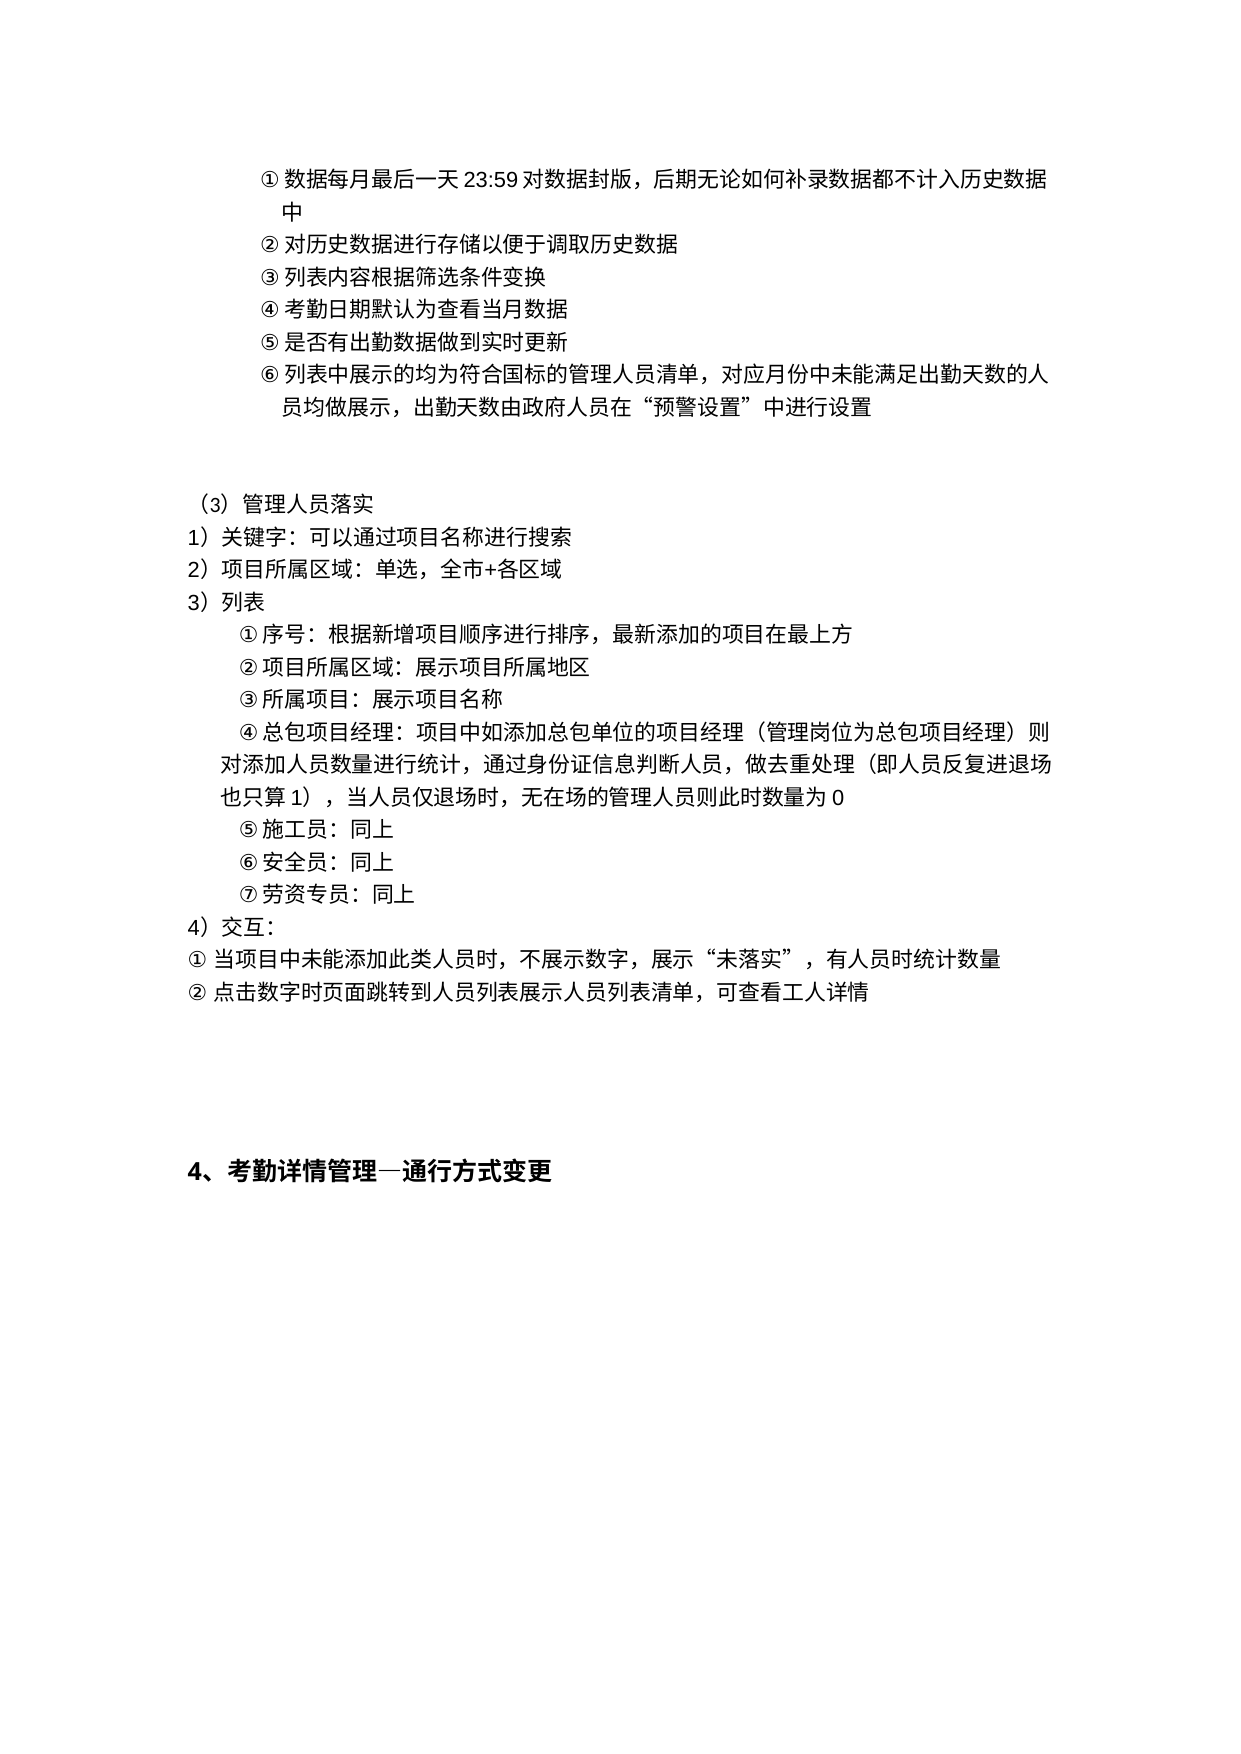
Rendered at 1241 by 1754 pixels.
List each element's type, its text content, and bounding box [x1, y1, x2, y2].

list ①数据每月最后一天23:59对数据封版，后期无论如何补录数据都不计入历史数据 [220, 162, 1053, 194]
list 点击数字时页面跳转到人员列表展示人员列表清单，可查看工人详情 [187, 974, 1053, 1007]
list 管理人员落实 [187, 487, 1053, 519]
list ⑥列表中展示的均为符合国标的管理人员清单，对应月份中未能满足出勤天数的人 [220, 357, 1053, 389]
list ②对历史数据进行存储以便于调取历史数据 [220, 227, 1053, 259]
list 项目所属区域：单选，全市+各区域 [187, 552, 1053, 584]
list 中 [220, 194, 1053, 227]
list ①序号：根据新增项目顺序进行排序，最新添加的项目在最上方 [220, 617, 1053, 649]
list ④总包项目经理：项目中如添加总包单位的项目经理（管理岗位为总包项目经理）则对添加人员数量进行统计，通过身份证信息判断人员，做去重处理（即人员反复进退场也只算1），当人员仅退场时，无在场的管理人员则此时数量为0 [220, 779, 1053, 812]
list ⑤施工员：同上 [220, 812, 1053, 844]
list ⑦劳资专员：同上 [220, 877, 1053, 909]
list ⑤是否有出勤数据做到实时更新 [220, 324, 1053, 357]
list 列表 [187, 584, 1053, 617]
list ③所属项目：展示项目名称 [220, 682, 1053, 714]
list 关键字：可以通过项目名称进行搜索 [187, 519, 1053, 552]
list ⑥安全员：同上 [220, 844, 1053, 877]
list 当项目中未能添加此类人员时，不展示数字，展示“未落实”，有人员时统计数量 [187, 942, 1053, 974]
list 交互： [187, 909, 1053, 942]
list 考勤详情管理—通行方式变更 [187, 1137, 1053, 1202]
list ③列表内容根据筛选条件变换 [220, 259, 1053, 292]
list 员均做展示，出勤天数由政府人员在“预警设置”中进行设置 [220, 389, 1053, 422]
list ②项目所属区域：展示项目所属地区 [220, 649, 1053, 682]
list ④考勤日期默认为查看当月数据 [220, 292, 1053, 324]
